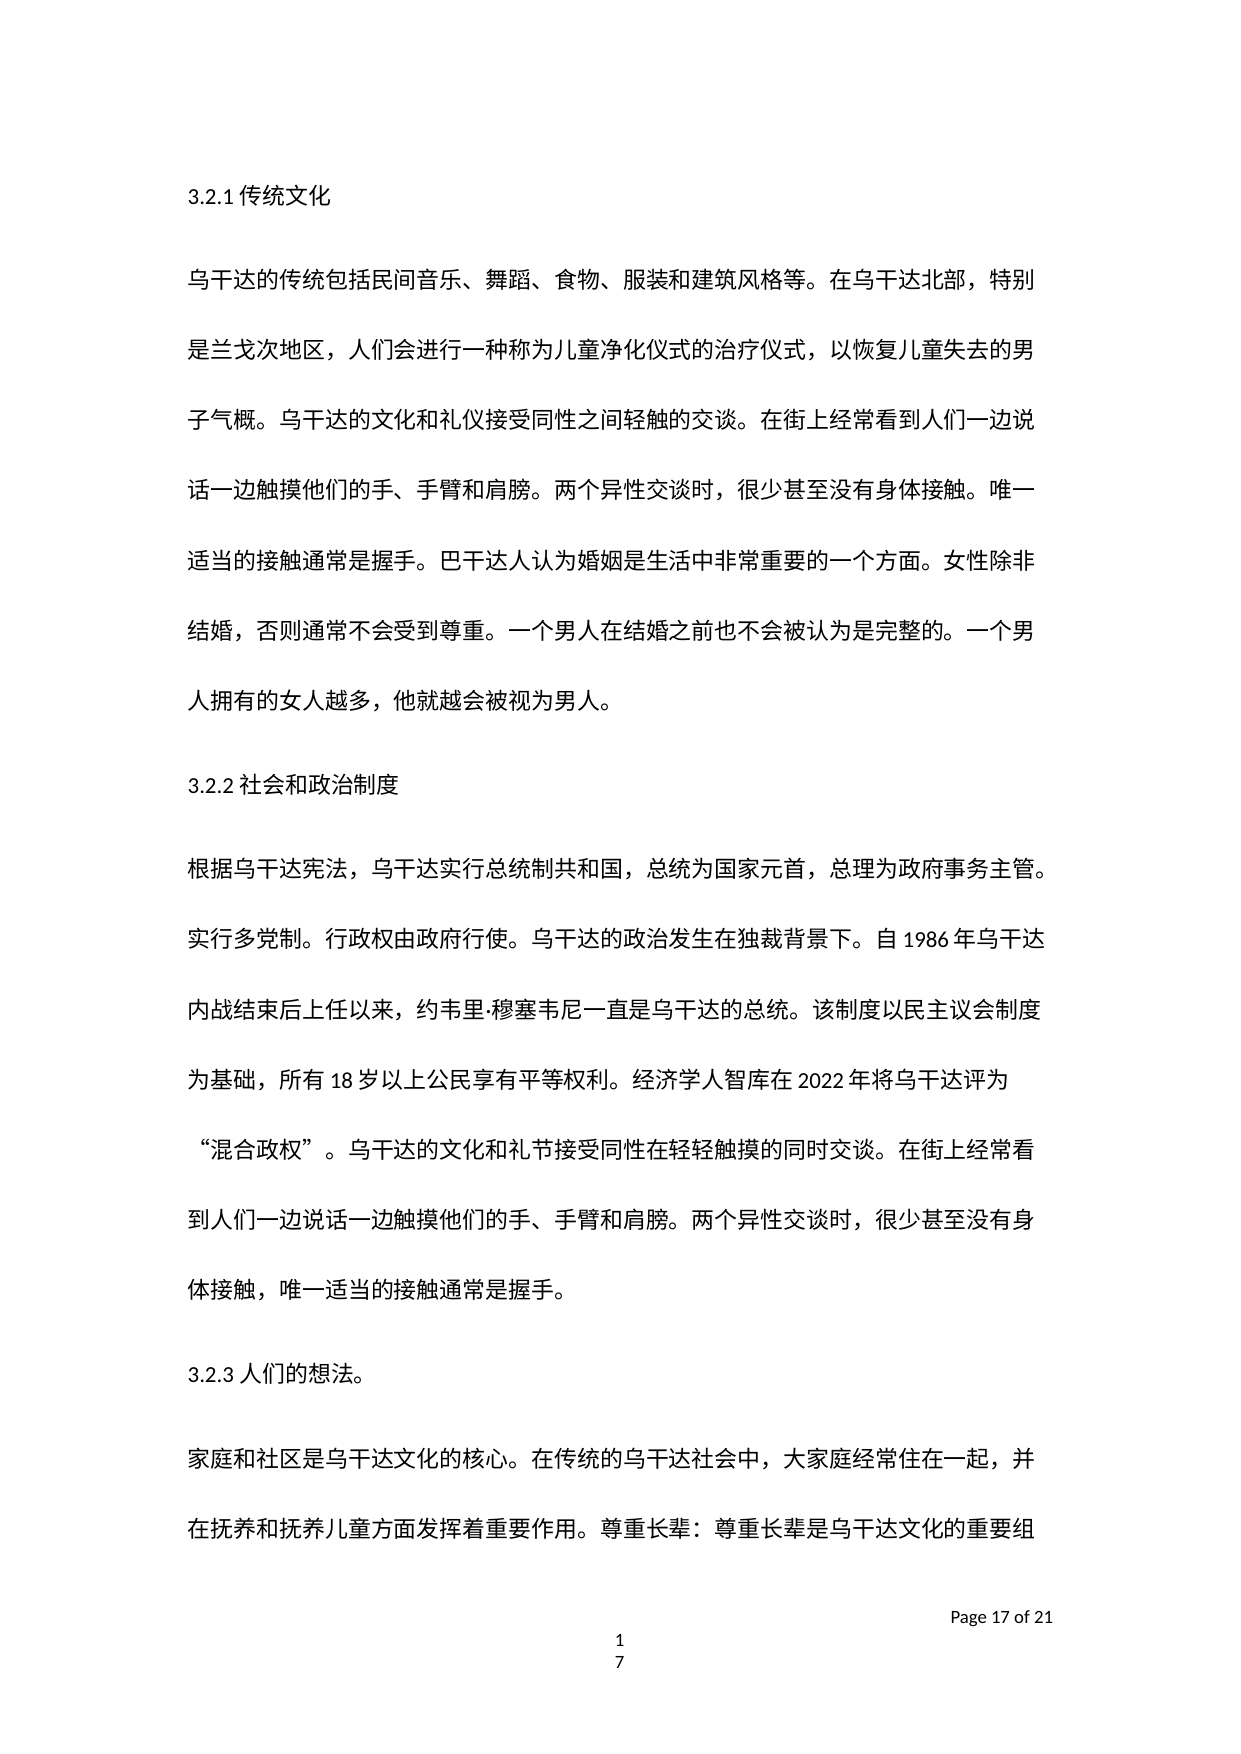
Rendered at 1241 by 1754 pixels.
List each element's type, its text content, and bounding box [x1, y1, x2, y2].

text 根据乌干达宪法，乌干达实行总统制共和国，总统为国家元首，总理为政府事务主管。实行多党制。行政权由政府行使。乌干达的政治发生在独裁背景下。自1986年乌干达内战结束后上任以来，约韦里·穆塞韦尼一直是乌干达的总统。该制度以民主议会制度为基础，所有18岁以上公民享有平等权利。经济学人智库在2022年将乌干达评为“混合政权”。乌干达的文化和礼节接受同性在轻轻触摸的同时交谈。在街上经常看到人们一边说话一边触摸他们的手、手臂和肩膀。两个异性交谈时，很少甚至没有身体接触，唯一适当的接触通常是握手。 [187, 835, 1053, 1321]
text 3.2.3 人们的想法。 [187, 1340, 1053, 1405]
text 3.2.1 传统文化 [187, 162, 1053, 227]
text 乌干达的传统包括民间音乐、舞蹈、食物、服装和建筑风格等。在乌干达北部，特别是兰戈次地区，人们会进行一种称为儿童净化仪式的治疗仪式，以恢复儿童失去的男子气概。乌干达的文化和礼仪接受同性之间轻触的交谈。在街上经常看到人们一边说话一边触摸他们的手、手臂和肩膀。两个异性交谈时，很少甚至没有身体接触。唯一适当的接触通常是握手。巴干达人认为婚姻是生活中非常重要的一个方面。女性除非结婚，否则通常不会受到尊重。一个男人在结婚之前也不会被认为是完整的。一个男人拥有的女人越多，他就越会被视为男人。 [187, 246, 1053, 732]
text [187, 1424, 1053, 1560]
text 3.2.2 社会和政治制度 [187, 751, 1053, 816]
